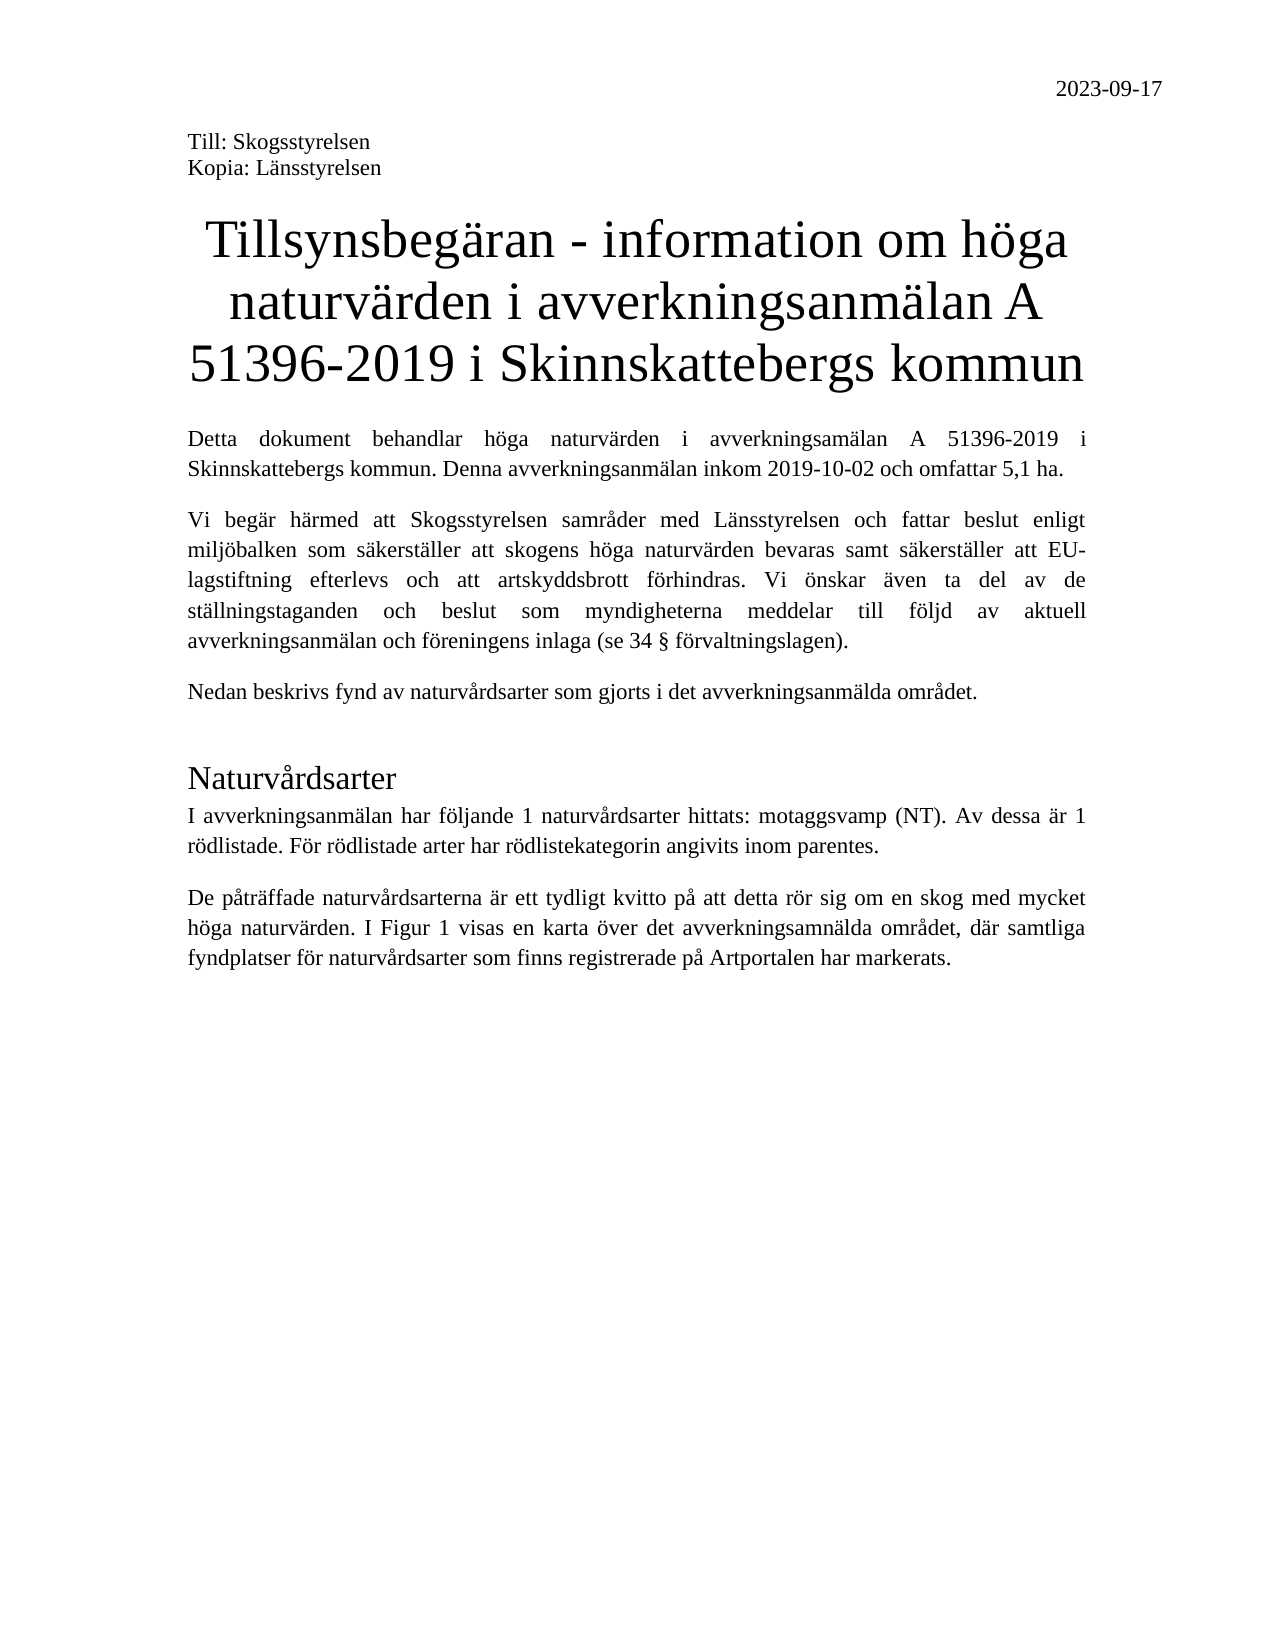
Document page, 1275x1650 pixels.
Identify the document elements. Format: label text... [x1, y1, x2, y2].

subtitle Naturvårdsarter [187, 758, 1087, 797]
text Vi begär härmed att Skogsstyrelsen samråder med Länsstyrelsen och fattar beslut enligt miljöbalken som säkerställer att skogens höga naturvärden bevaras samt säkerställer att EU-lagstiftning efterlevs och att artskyddsbrott förhindras. Vi önskar även ta del av de ställningstaganden och beslut som myndigheterna meddelar till följd av aktuell avverkningsanmälan och föreningens inlaga (se 34 § förvaltningslagen). [187, 506, 1087, 653]
text Nedan beskrivs fynd av naturvårdsarter som gjorts i det avverkningsanmälda området. [187, 678, 1087, 704]
text De påträffade naturvårdsarterna är ett tydligt kvitto på att detta rör sig om en skog med mycket höga naturvärden. I Figur 1 visas en karta över det avverkningsamnälda området, där samtliga fyndplatser för naturvårdsarter som finns registrerade på Artportalen har markerats. [187, 883, 1087, 970]
title Tillsynsbegäran - information om höga naturvärden i avverkningsanmälan A 51396-2019 i Skinnskattebergs kommun [187, 207, 1087, 394]
text I avverkningsanmälan har följande 1 naturvårdsarter hittats: motaggsvamp (NT). Av dessa är 1 rödlistade. För rödlistade arter har rödlistekategorin angivits inom parentes. [187, 802, 1087, 859]
text Detta dokument behandlar höga naturvärden i avverkningsamälan A 51396-2019 i Skinnskattebergs kommun. Denna avverkningsanmälan inkom 2019-10-02 och omfattar 5,1 ha. [187, 425, 1087, 481]
